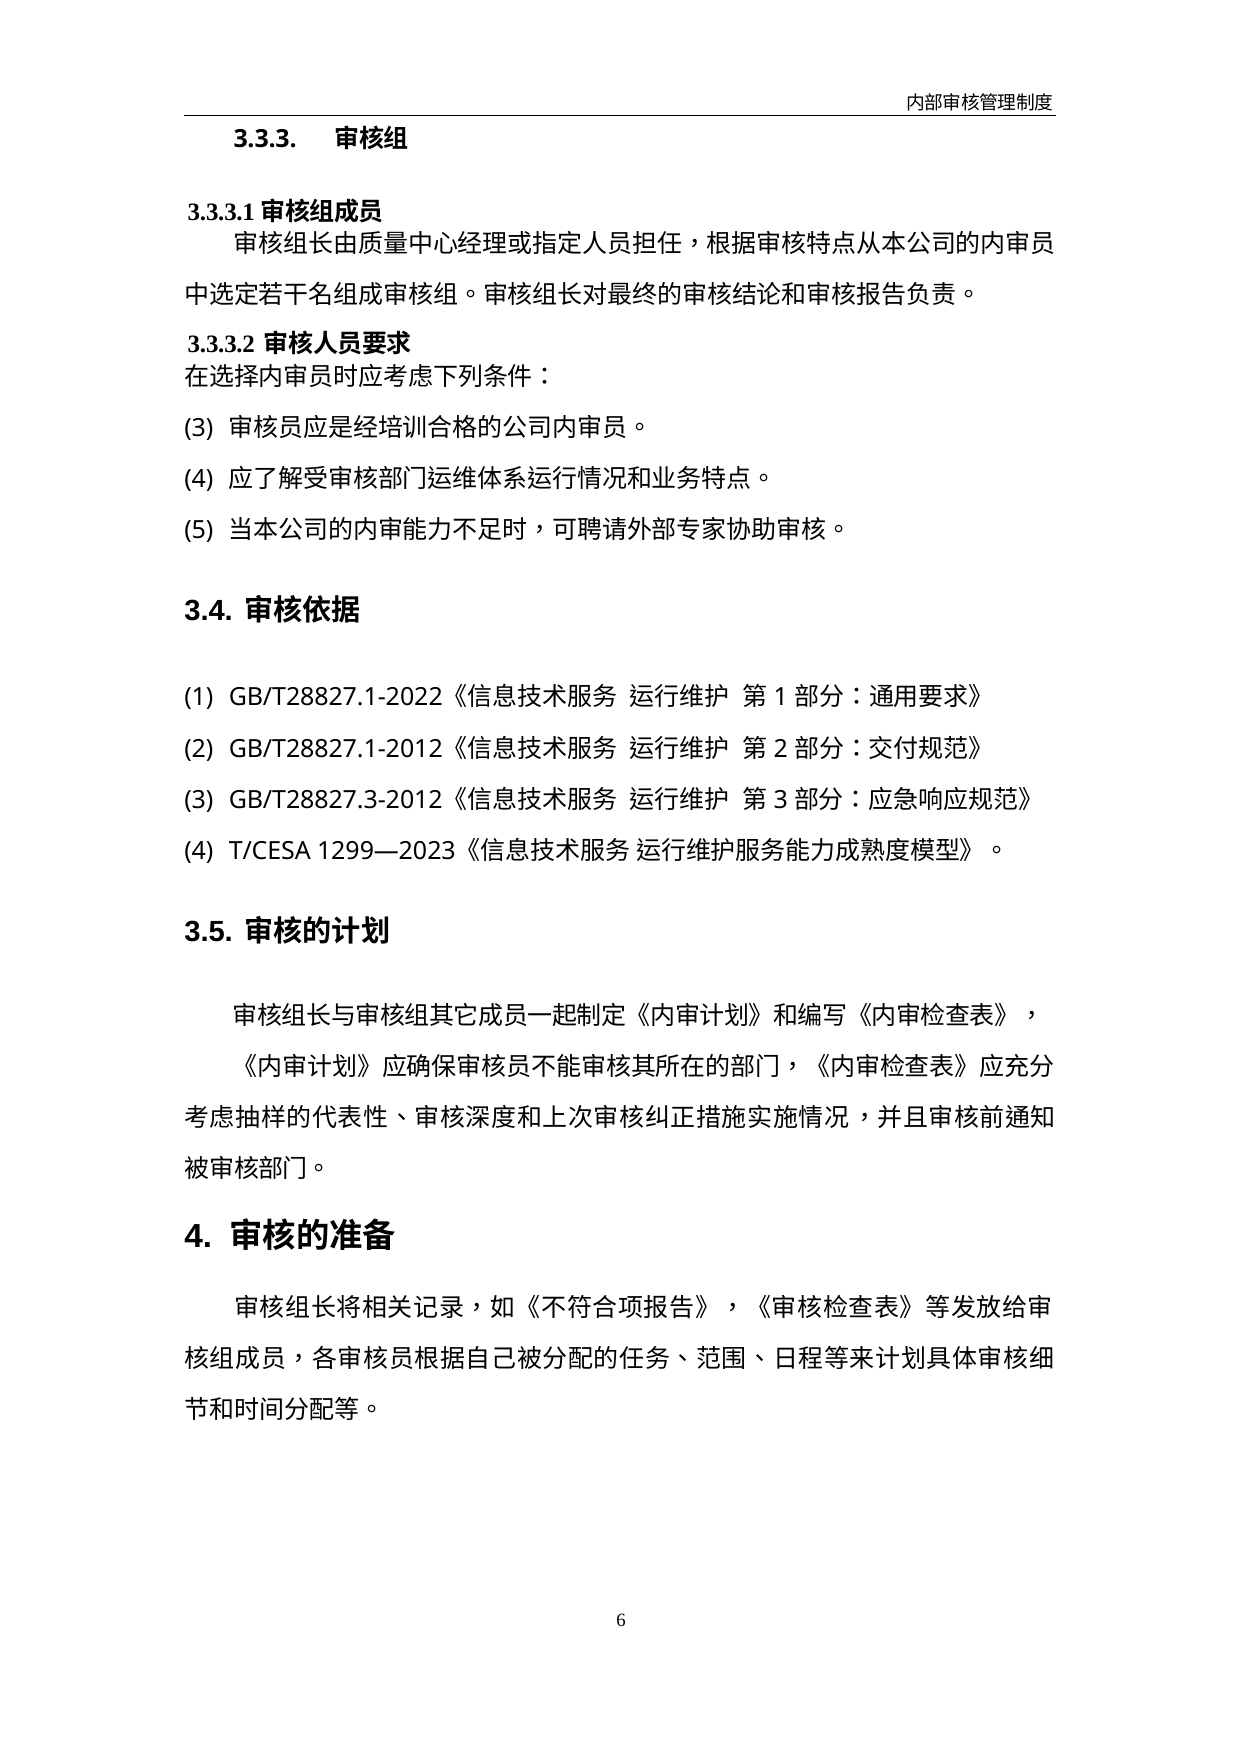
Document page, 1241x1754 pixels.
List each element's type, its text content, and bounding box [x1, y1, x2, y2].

list T/CESA 1299—2023《信息技术服务 运行维护服务能力成熟度模型》。 [184, 833, 1056, 867]
text 审核的准备 [184, 1212, 1056, 1257]
text 《内审计划》应确保审核员不能审核其所在的部门，《内审检查表》应充分考虑抽样的代表性、审核深度和上次审核纠正措施实施情况，并且审核前通知被审核部门。 [184, 1048, 1056, 1184]
list GB/T28827.1-2012《信息技术服务 运行维护 第 2 部分：交付规范》 [184, 731, 1056, 764]
list 当本公司的内审能力不足时，可聘请外部专家协助审核。 [184, 511, 1056, 546]
text 审核组长与审核组其它成员一起制定《内审计划》和编写《内审检查表》， [184, 997, 1056, 1031]
text 审核组 [184, 121, 1056, 155]
text 3.3.3.1 审核组成员 [187, 199, 1056, 225]
list 审核员应是经培训合格的公司内审员。 [184, 409, 1056, 443]
list GB/T28827.1-2022《信息技术服务 运行维护 第 1 部分：通用要求》 [184, 676, 1056, 712]
text 3.3.3.2 审核人员要求 [187, 327, 1056, 358]
text 审核依据 [184, 589, 1056, 629]
text 审核组长将相关记录，如《不符合项报告》，《审核检查表》等发放给审核组成员，各审核员根据自己被分配的任务、范围、日程等来计划具体审核细节和时间分配等。 [184, 1289, 1056, 1426]
text 审核组长由质量中心经理或指定人员担任，根据审核特点从本公司的内审员中选定若干名组成审核组。审核组长对最终的审核结论和审核报告负责。 [184, 225, 1056, 310]
text 审核的计划 [184, 911, 1056, 950]
text 在选择内审员时应考虑下列条件： [184, 358, 1056, 392]
list GB/T28827.3-2012《信息技术服务 运行维护 第 3 部分：应急响应规范》 [184, 782, 1056, 816]
list 应了解受审核部门运维体系运行情况和业务特点。 [184, 460, 1056, 494]
